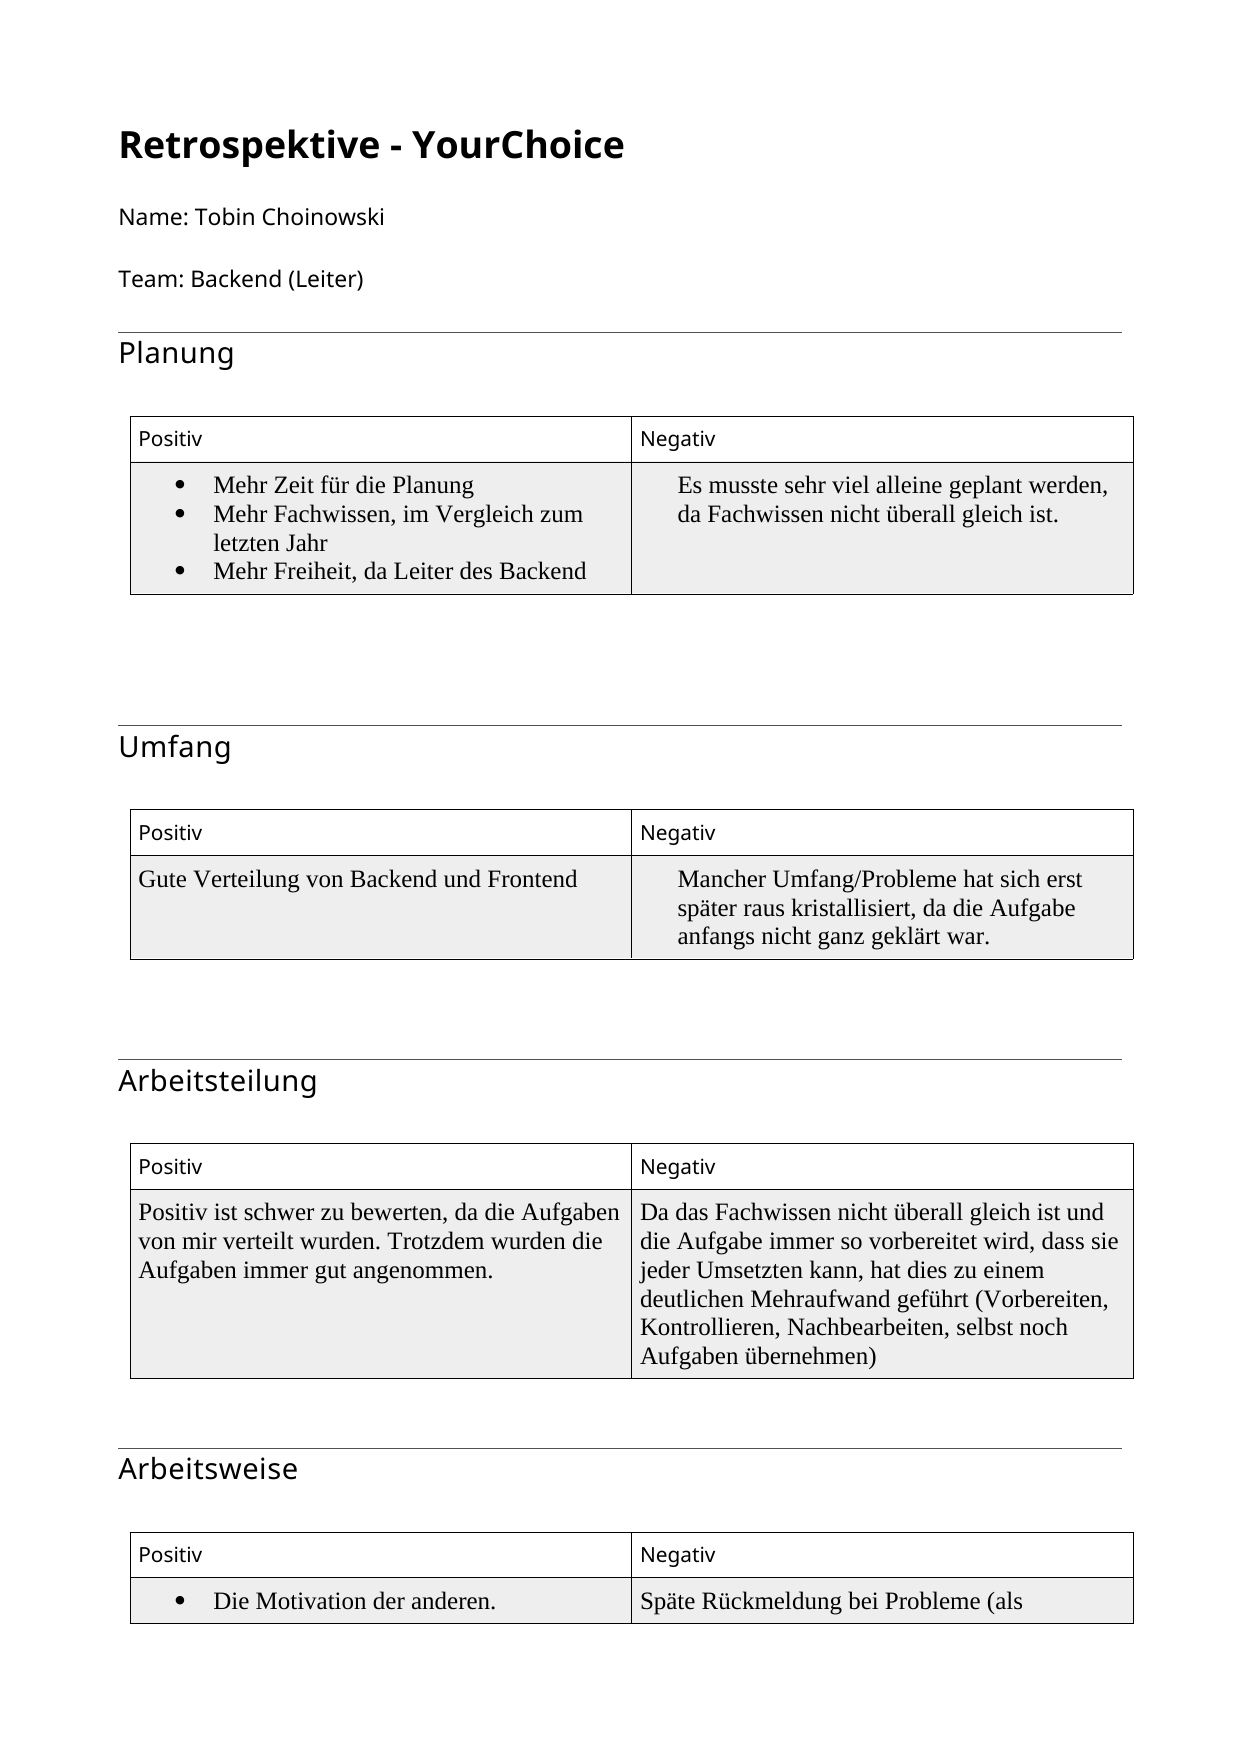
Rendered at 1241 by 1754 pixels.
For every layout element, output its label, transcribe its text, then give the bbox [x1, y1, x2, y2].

table_cell Da das Fachwissen nicht überall gleich ist und die Aufgabe immer so vorbereitet wird, dass sie jeder Umsetzten kann, hat dies zu einem deutlichen Mehraufwand geführt (Vorbereiten, Kontrollieren, Nachbearbeiten, selbst noch Aufgaben übernehmen) [632, 1190, 1133, 1378]
subtitle Planung [118, 333, 1122, 372]
table_cell Positiv ist schwer zu bewerten, da die Aufgaben von mir verteilt wurden. Trotzdem wurden die Aufgaben immer gut angenommen. [131, 1190, 631, 1378]
table_header Negativ [632, 1533, 1133, 1577]
table_cell Mancher Umfang/Probleme hat sich erst später raus kristallisiert, da die Aufgabe anfangs nicht ganz geklärt war. [632, 856, 1133, 958]
table_cell Gute Verteilung von Backend und Frontend [131, 856, 631, 958]
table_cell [131, 1578, 631, 1623]
table_cell Es musste sehr viel alleine geplant werden, da Fachwissen nicht überall gleich ist. [632, 463, 1133, 593]
subtitle Retrospektive - YourChoice [118, 118, 1122, 169]
table_header Positiv [131, 1144, 631, 1189]
subtitle Umfang [118, 726, 1122, 766]
subtitle Arbeitsweise [118, 1449, 1122, 1488]
text Name: Tobin Choinowski [118, 200, 1122, 232]
table_header Negativ [632, 810, 1133, 855]
table_header Positiv [131, 417, 631, 461]
subtitle Arbeitsteilung [118, 1060, 1122, 1100]
table_header Positiv [131, 810, 631, 855]
table_header Positiv [131, 1533, 631, 1577]
table_header Negativ [632, 417, 1133, 461]
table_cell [632, 1578, 1133, 1623]
text Team: Backend (Leiter) [118, 263, 1122, 294]
table_header Negativ [632, 1144, 1133, 1189]
table_cell Mehr Zeit für die Planung Mehr Fachwissen, im Vergleich zum letzten Jahr Mehr Freiheit, da Leiter des Backend [131, 463, 631, 593]
